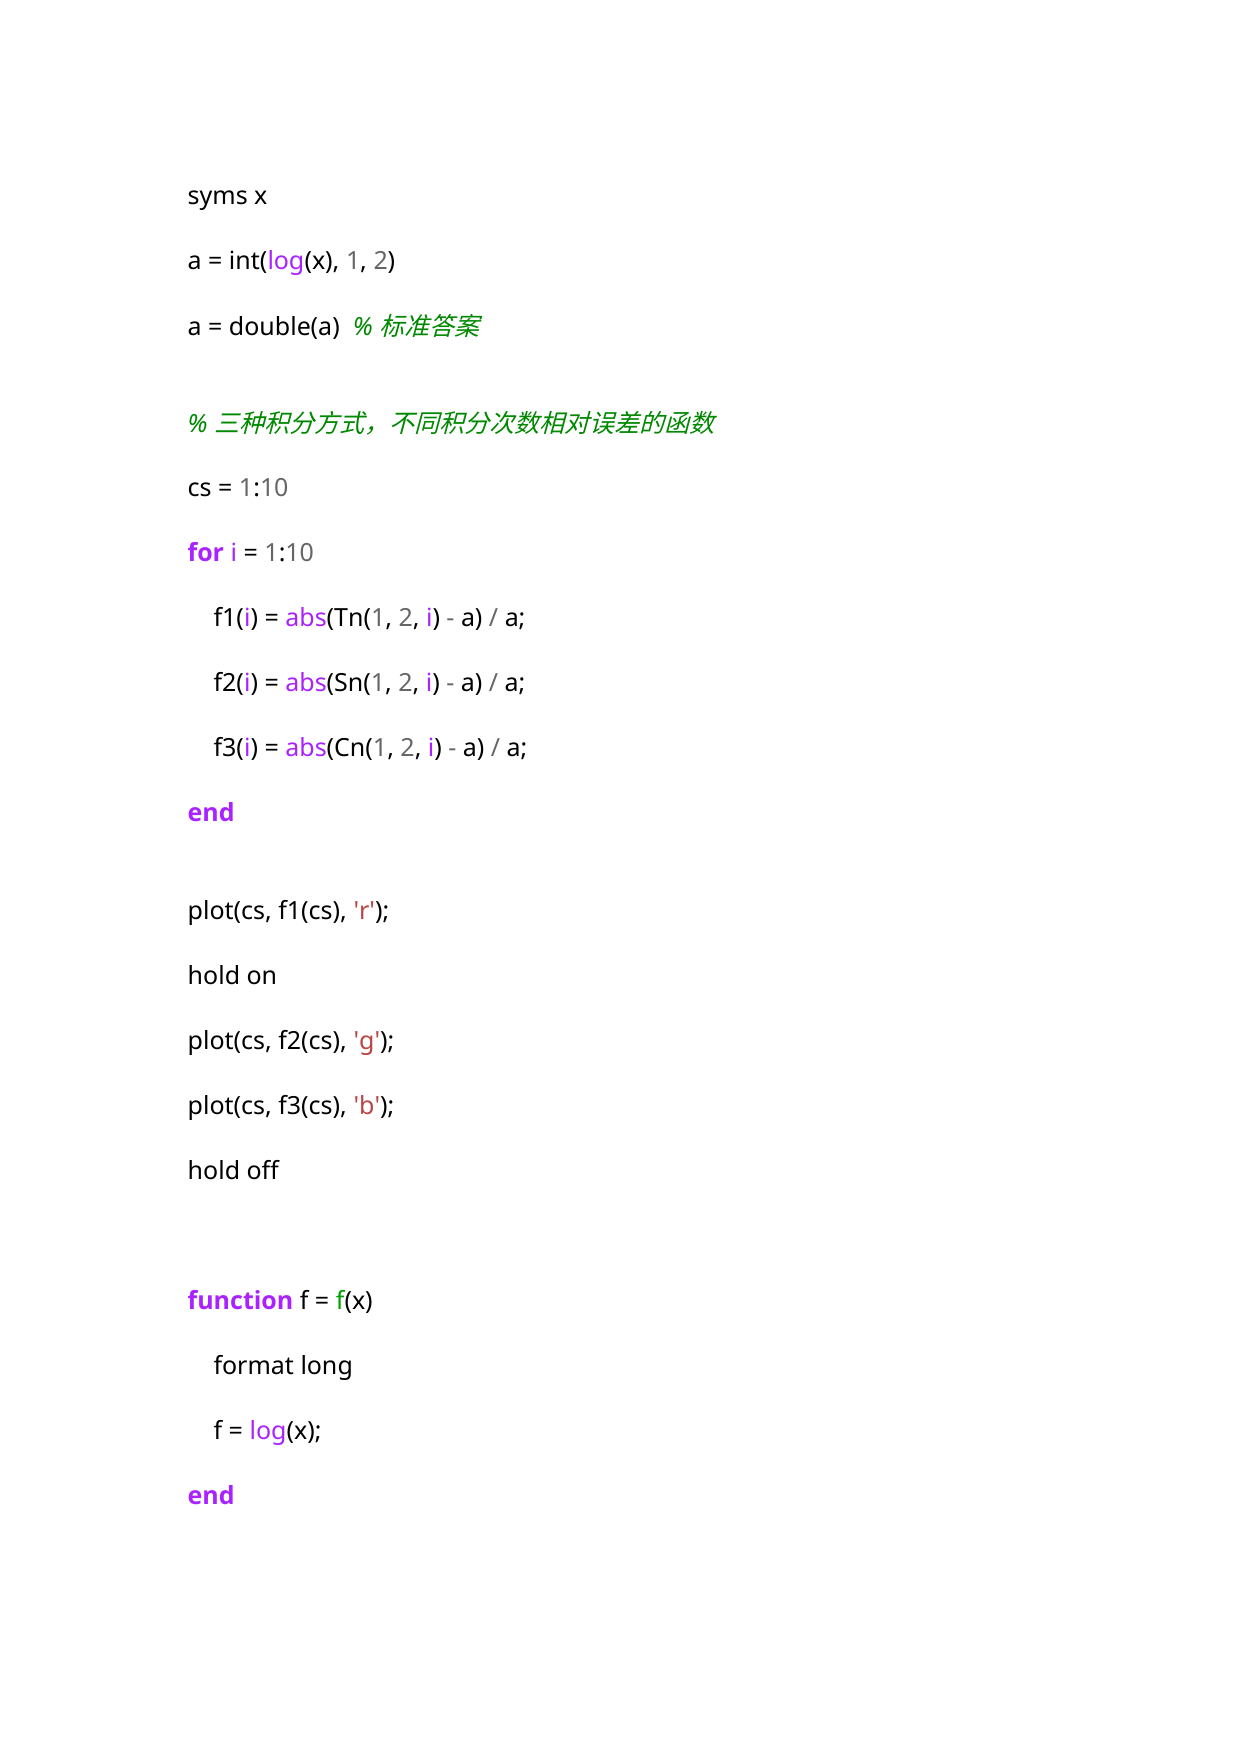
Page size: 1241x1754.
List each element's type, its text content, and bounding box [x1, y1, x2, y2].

text end [187, 1462, 1053, 1527]
text f3(i) = abs(Cn(1, 2, i) - a) / a; [187, 714, 1053, 779]
text f1(i) = abs(Tn(1, 2, i) - a) / a; [187, 584, 1053, 649]
text syms x [187, 162, 1053, 227]
text hold on [187, 942, 1053, 1007]
text for i = 1:10 [187, 519, 1053, 584]
text a = int(log(x), 1, 2) [187, 227, 1053, 292]
text f = log(x); [187, 1397, 1053, 1462]
text function f = f(x) [187, 1267, 1053, 1332]
text plot(cs, f1(cs), 'r'); [187, 877, 1053, 942]
text f2(i) = abs(Sn(1, 2, i) - a) / a; [187, 649, 1053, 714]
text a = double(a) % 标准答案 [187, 292, 1053, 357]
text plot(cs, f2(cs), 'g'); [187, 1007, 1053, 1072]
text cs = 1:10 [187, 454, 1053, 519]
text format long [187, 1332, 1053, 1397]
text hold off [187, 1137, 1053, 1202]
text % 三种积分方式，不同积分次数相对误差的函数 [187, 389, 1053, 454]
text end [187, 779, 1053, 844]
text plot(cs, f3(cs), 'b'); [187, 1072, 1053, 1137]
